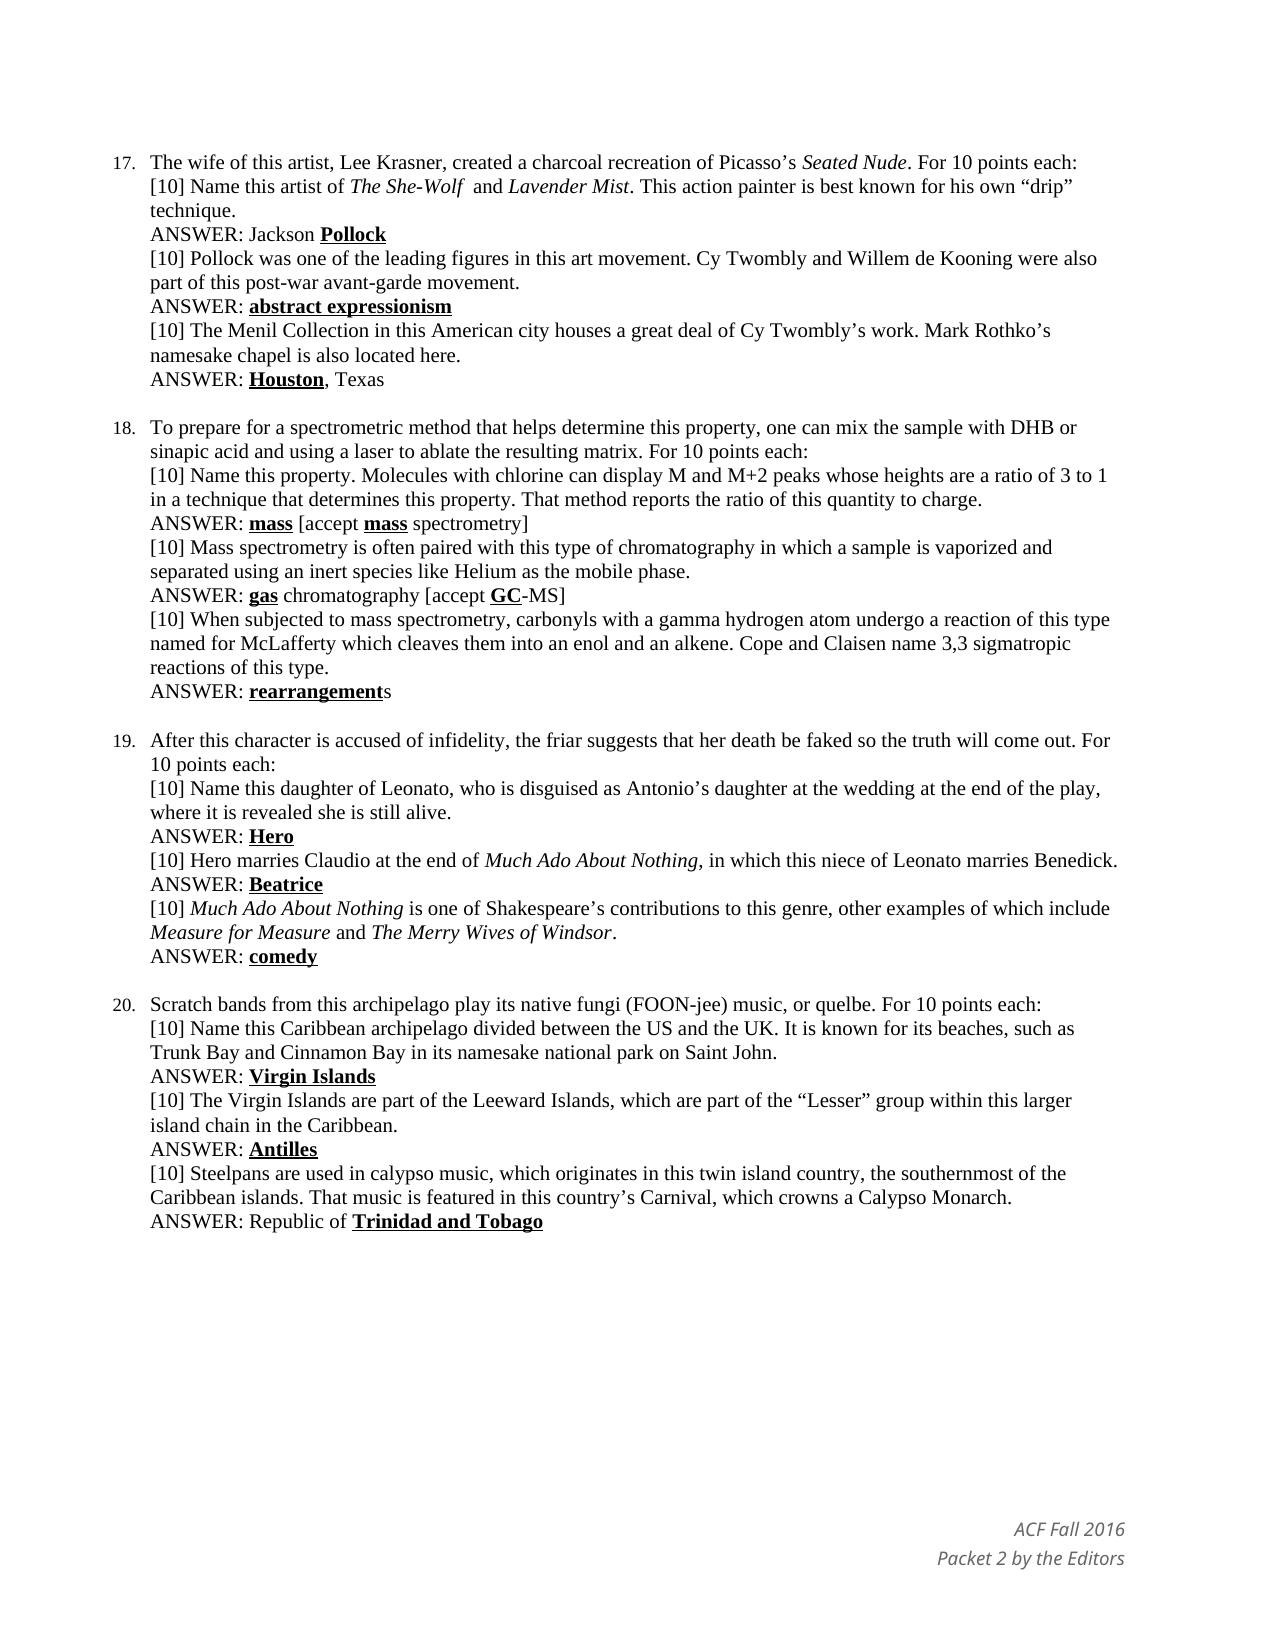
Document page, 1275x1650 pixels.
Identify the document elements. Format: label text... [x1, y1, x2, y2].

text [10] Hero marries Claudio at the end of Much Ado About Nothing, in which this niece of Leonato marries Benedick. [150, 848, 1125, 872]
list Scratch bands from this archipelago play its native fungi (FOON-jee) music, or quelbe. For 10 points each: [112, 992, 1125, 1016]
text [10] Much Ado About Nothing is one of Shakespeare’s contributions to this genre, other examples of which include Measure for Measure and The Merry Wives of Windsor. [150, 896, 1125, 944]
text [10] The Virgin Islands are part of the Leeward Islands, which are part of the “Lesser” group within this larger island chain in the Caribbean. [150, 1088, 1125, 1137]
text [10] Name this property. Molecules with chlorine can display M and M+2 peaks whose heights are a ratio of 3 to 1 in a technique that determines this property. That method reports the ratio of this quantity to charge. [150, 463, 1125, 511]
list After this character is accused of infidelity, the friar suggests that her death be faked so the truth will come out. For 10 points each: [112, 727, 1125, 776]
text ANSWER: gas chromatography [accept GC-MS] [150, 583, 1125, 607]
text ANSWER: comedy [150, 944, 1125, 968]
text ANSWER: Hero [150, 824, 1125, 848]
text ANSWER: mass [accept mass spectrometry] [150, 511, 1125, 535]
text [10] Steelpans are used in calypso music, which originates in this twin island country, the southernmost of the Caribbean islands. That music is featured in this country’s Carnival, which crowns a Calypso Monarch. [150, 1161, 1125, 1209]
text [10] Name this artist of The She-Wolf and Lavender Mist. This action painter is best known for his own “drip” technique. [150, 174, 1125, 222]
list To prepare for a spectrometric method that helps determine this property, one can mix the sample with DHB or sinapic acid and using a laser to ablate the resulting matrix. For 10 points each: [112, 415, 1125, 463]
text [10] When subjected to mass spectrometry, carbonyls with a gamma hydrogen atom undergo a reaction of this type named for McLafferty which cleaves them into an enol and an alkene. Cope and Claisen name 3,3 sigmatropic reactions of this type. [150, 607, 1125, 679]
text ANSWER: Beatrice [150, 872, 1125, 896]
text [10] Mass spectrometry is often paired with this type of chromatography in which a sample is vaporized and separated using an inert species like Helium as the mobile phase. [150, 535, 1125, 583]
text [10] Name this Caribbean archipelago divided between the US and the UK. It is known for its beaches, such as Trunk Bay and Cinnamon Bay in its namesake national park on Saint John. [150, 1016, 1125, 1064]
text ANSWER: rearrangements [150, 679, 1125, 703]
text ANSWER: Houston, Texas [150, 367, 1125, 391]
text ANSWER: Jackson Pollock [150, 222, 1125, 246]
list The wife of this artist, Lee Krasner, created a charcoal recreation of Picasso’s Seated Nude. For 10 points each: [112, 150, 1125, 174]
text ANSWER: Antilles [150, 1137, 1125, 1161]
text [10] The Menil Collection in this American city houses a great deal of Cy Twombly’s work. Mark Rothko’s namesake chapel is also located here. [150, 318, 1125, 367]
text ANSWER: abstract expressionism [150, 294, 1125, 318]
text ANSWER: Republic of Trinidad and Tobago [150, 1209, 1125, 1233]
text ANSWER: Virgin Islands [150, 1064, 1125, 1088]
text [10] Pollock was one of the leading figures in this art movement. Cy Twombly and Willem de Kooning were also part of this post-war avant-garde movement. [150, 246, 1125, 294]
text [10] Name this daughter of Leonato, who is disguised as Antonio’s daughter at the wedding at the end of the play, where it is revealed she is still alive. [150, 776, 1125, 824]
